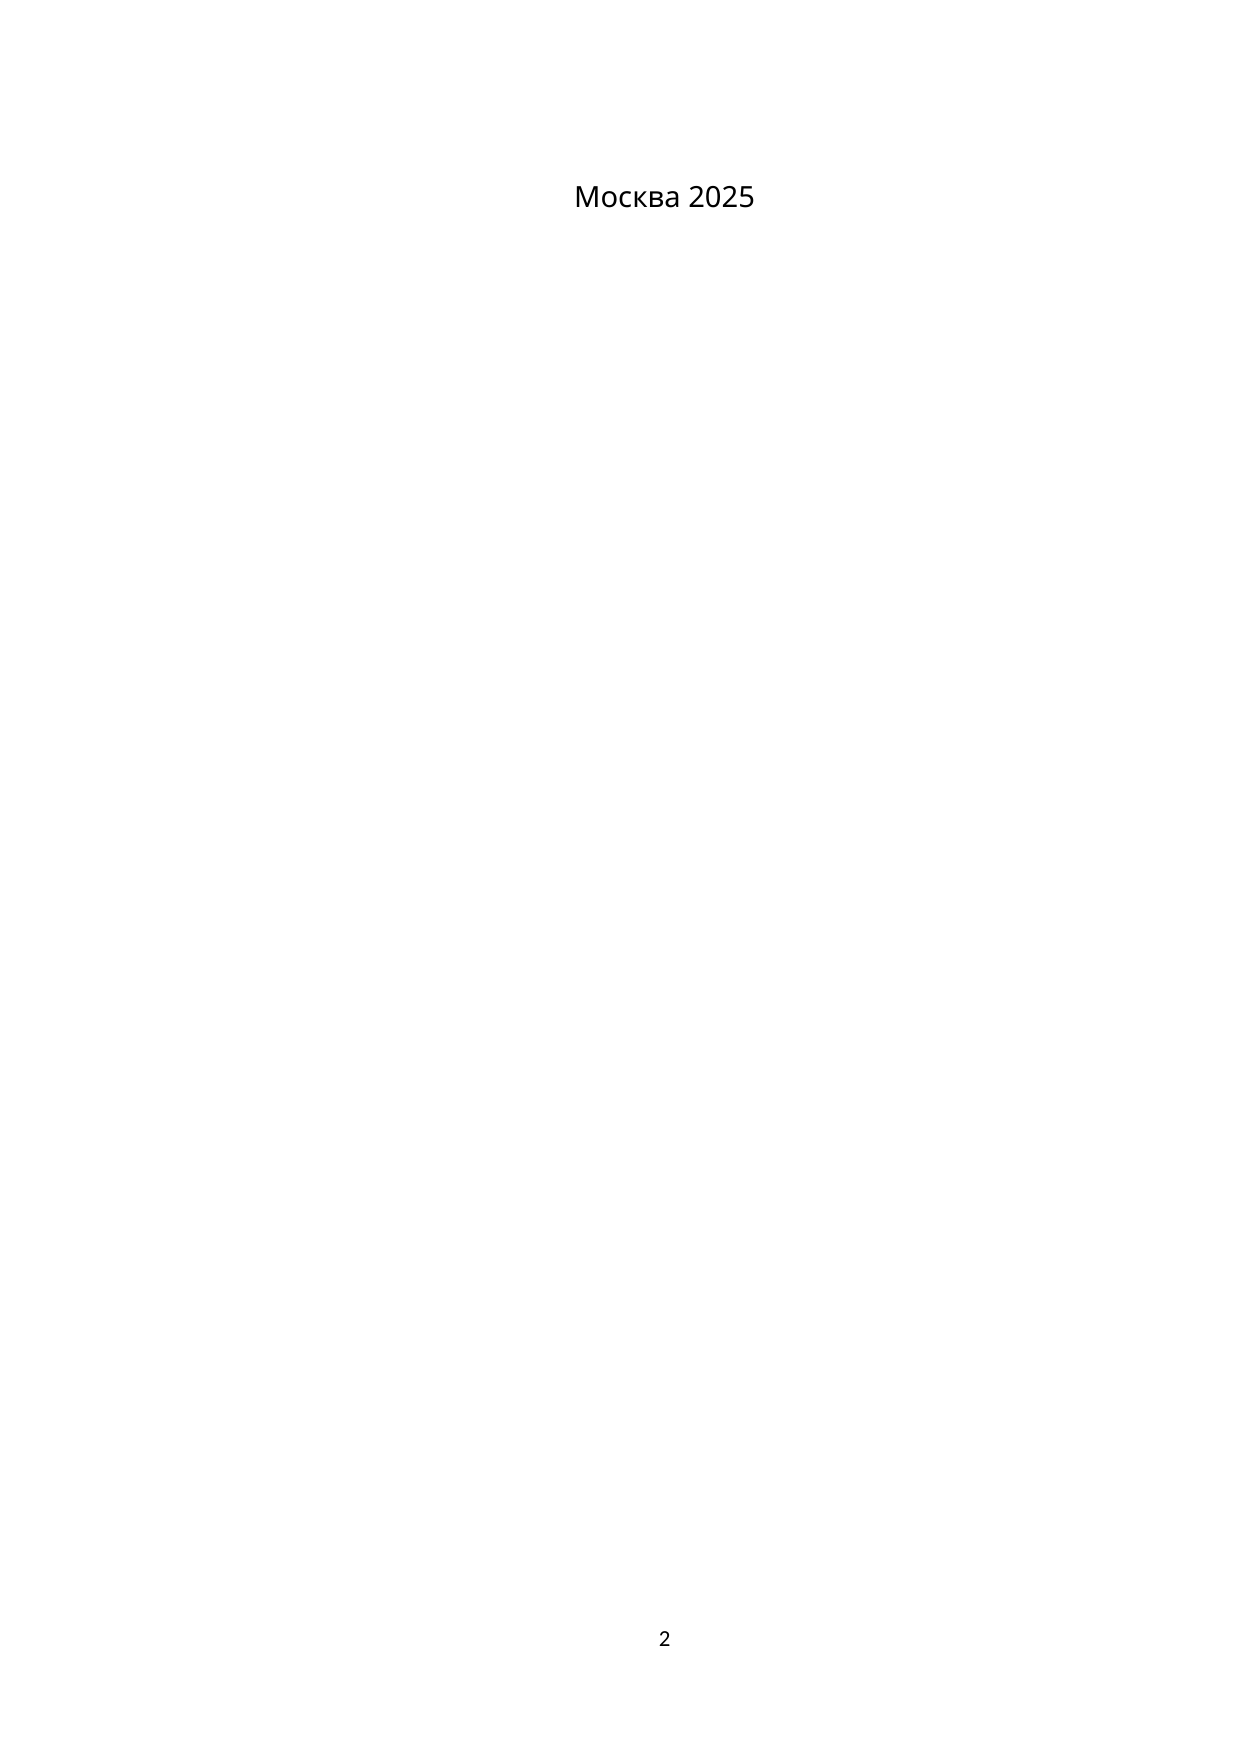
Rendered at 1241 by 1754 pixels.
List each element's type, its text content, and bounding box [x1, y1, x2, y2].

text Москва 2025 [177, 177, 1152, 216]
